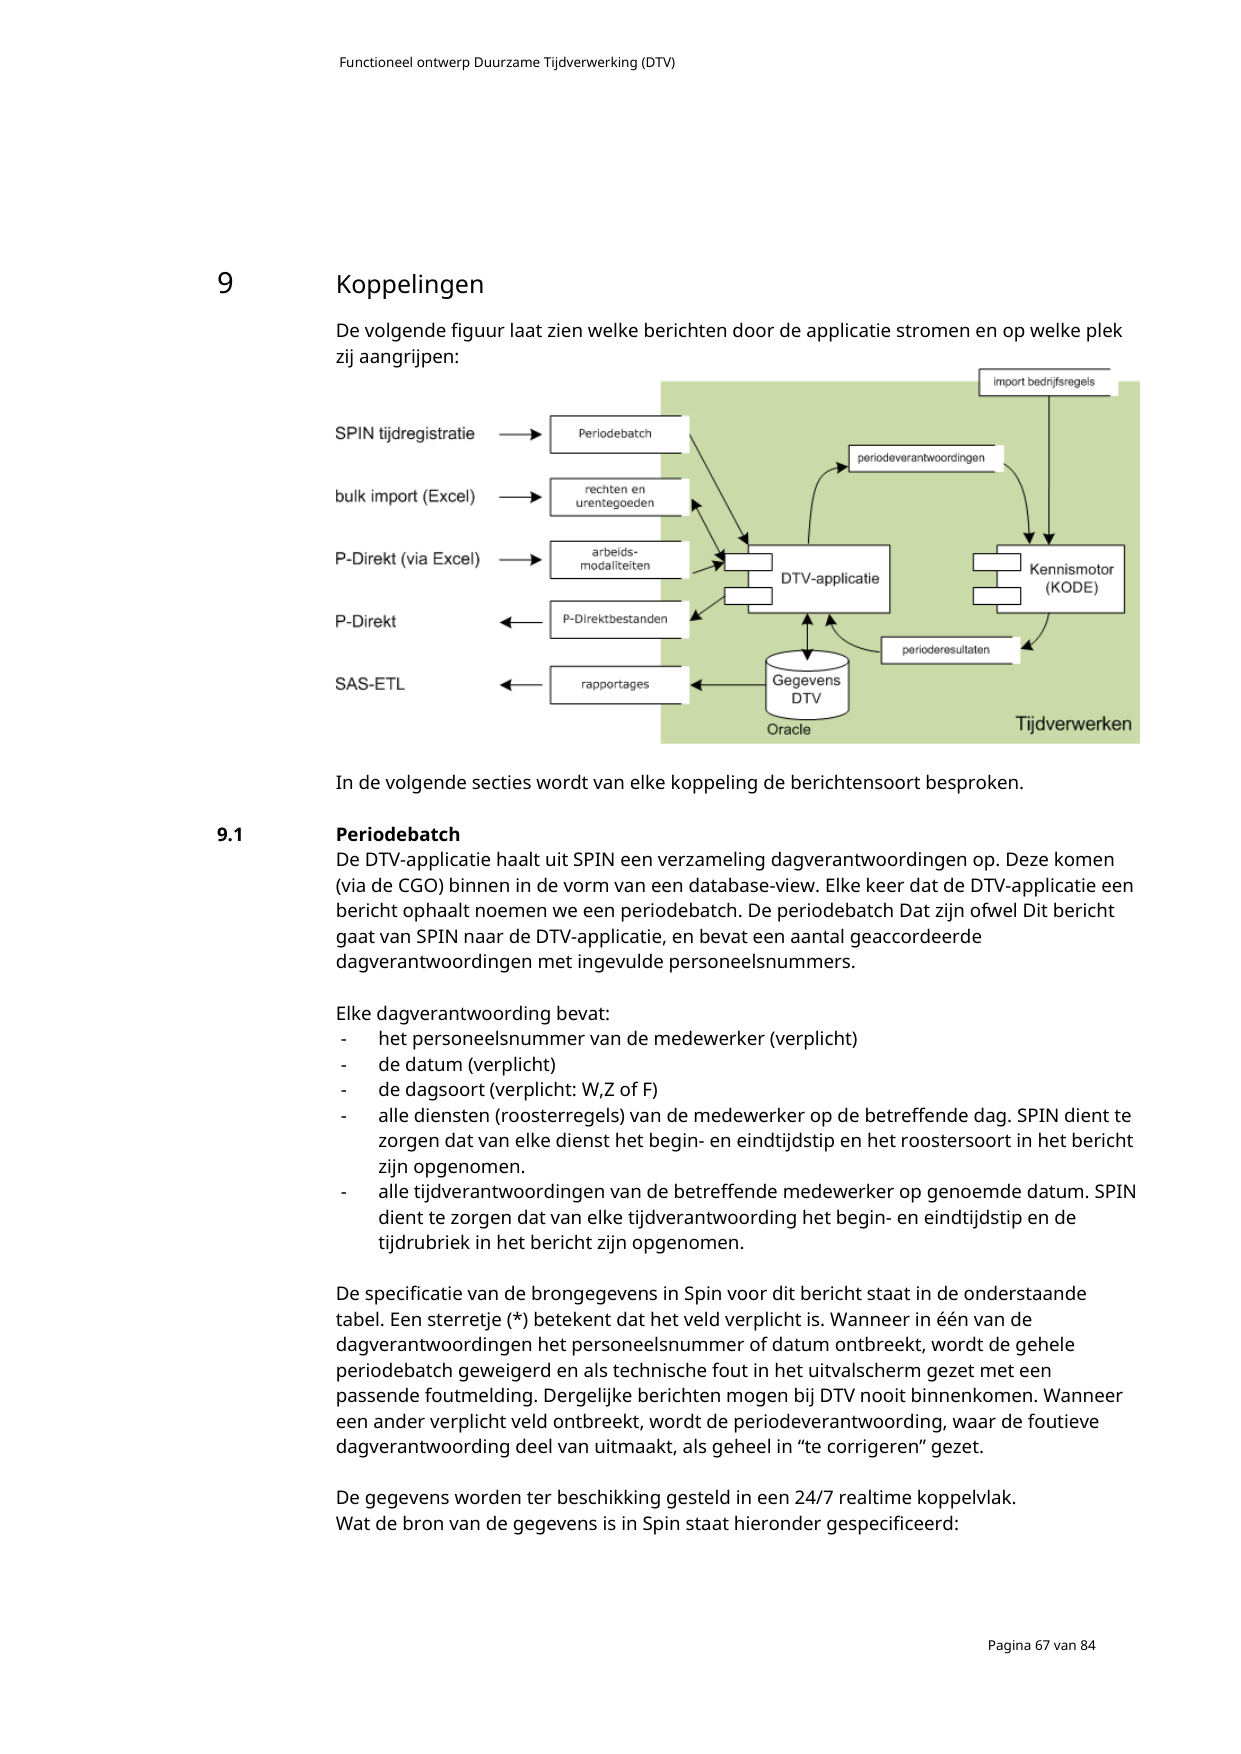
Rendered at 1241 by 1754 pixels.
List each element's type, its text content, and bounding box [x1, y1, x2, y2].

list alle diensten (roosterregels) van de medewerker op de betreffende dag. SPIN dient te zorgen dat van elke dienst het begin- en eindtijdstip en het roostersoort in het bericht zijn opgenomen. [341, 1102, 1140, 1178]
list alle tijdverantwoordingen van de betreffende medewerker op genoemde datum. SPIN dient te zorgen dat van elke tijdverantwoording het begin- en eindtijdstip en de tijdrubriek in het bericht zijn opgenomen. [341, 1178, 1140, 1255]
text De gegevens worden ter beschikking gesteld in een 24/7 realtime koppelvlak. [336, 1485, 1140, 1510]
text De DTV-applicatie haalt uit SPIN een verzameling dagverantwoordingen op. Deze komen (via de CGO) binnen in de vorm van een database-view. Elke keer dat de DTV-applicatie een bericht ophaalt noemen we een periodebatch. De periodebatch Dat zijn ofwel Dit bericht gaat van SPIN naar de DTV-applicatie, en bevat een aantal geaccordeerde dagverantwoordingen met ingevulde personeelsnummers. [336, 847, 1140, 974]
list de datum (verplicht) [341, 1051, 1140, 1076]
subtitle Periodebatch [217, 815, 1140, 847]
list het personeelsnummer van de medewerker (verplicht) [341, 1025, 1140, 1051]
text Wat de bron van de gegevens is in Spin staat hieronder gespecificeerd: [336, 1510, 1140, 1536]
text De volgende figuur laat zien welke berichten door de applicatie stromen en op welke plek zij aangrijpen: [336, 317, 1140, 368]
text In de volgende secties wordt van elke koppeling de berichtensoort besproken. [336, 769, 1140, 794]
subtitle Koppelingen [217, 262, 1140, 302]
text Elke dagverantwoording bevat: [336, 1000, 1140, 1025]
text De specificatie van de brongegevens in Spin voor dit bericht staat in de onderstaande tabel. Een sterretje (*) betekent dat het veld verplicht is. Wanneer in één van de dagverantwoordingen het personeelsnummer of datum ontbreekt, wordt de gehele periodebatch geweigerd en als technische fout in het uitvalscherm gezet met een passende foutmelding. Dergelijke berichten mogen bij DTV nooit binnenkomen. Wanneer een ander verplicht veld ontbreekt, wordt de periodeverantwoording, waar de foutieve dagverantwoording deel van uitmaakt, als geheel in “te corrigeren” gezet. [336, 1281, 1140, 1459]
list de dagsoort (verplicht: W,Z of F) [341, 1076, 1140, 1102]
picture [335, 368, 1140, 744]
